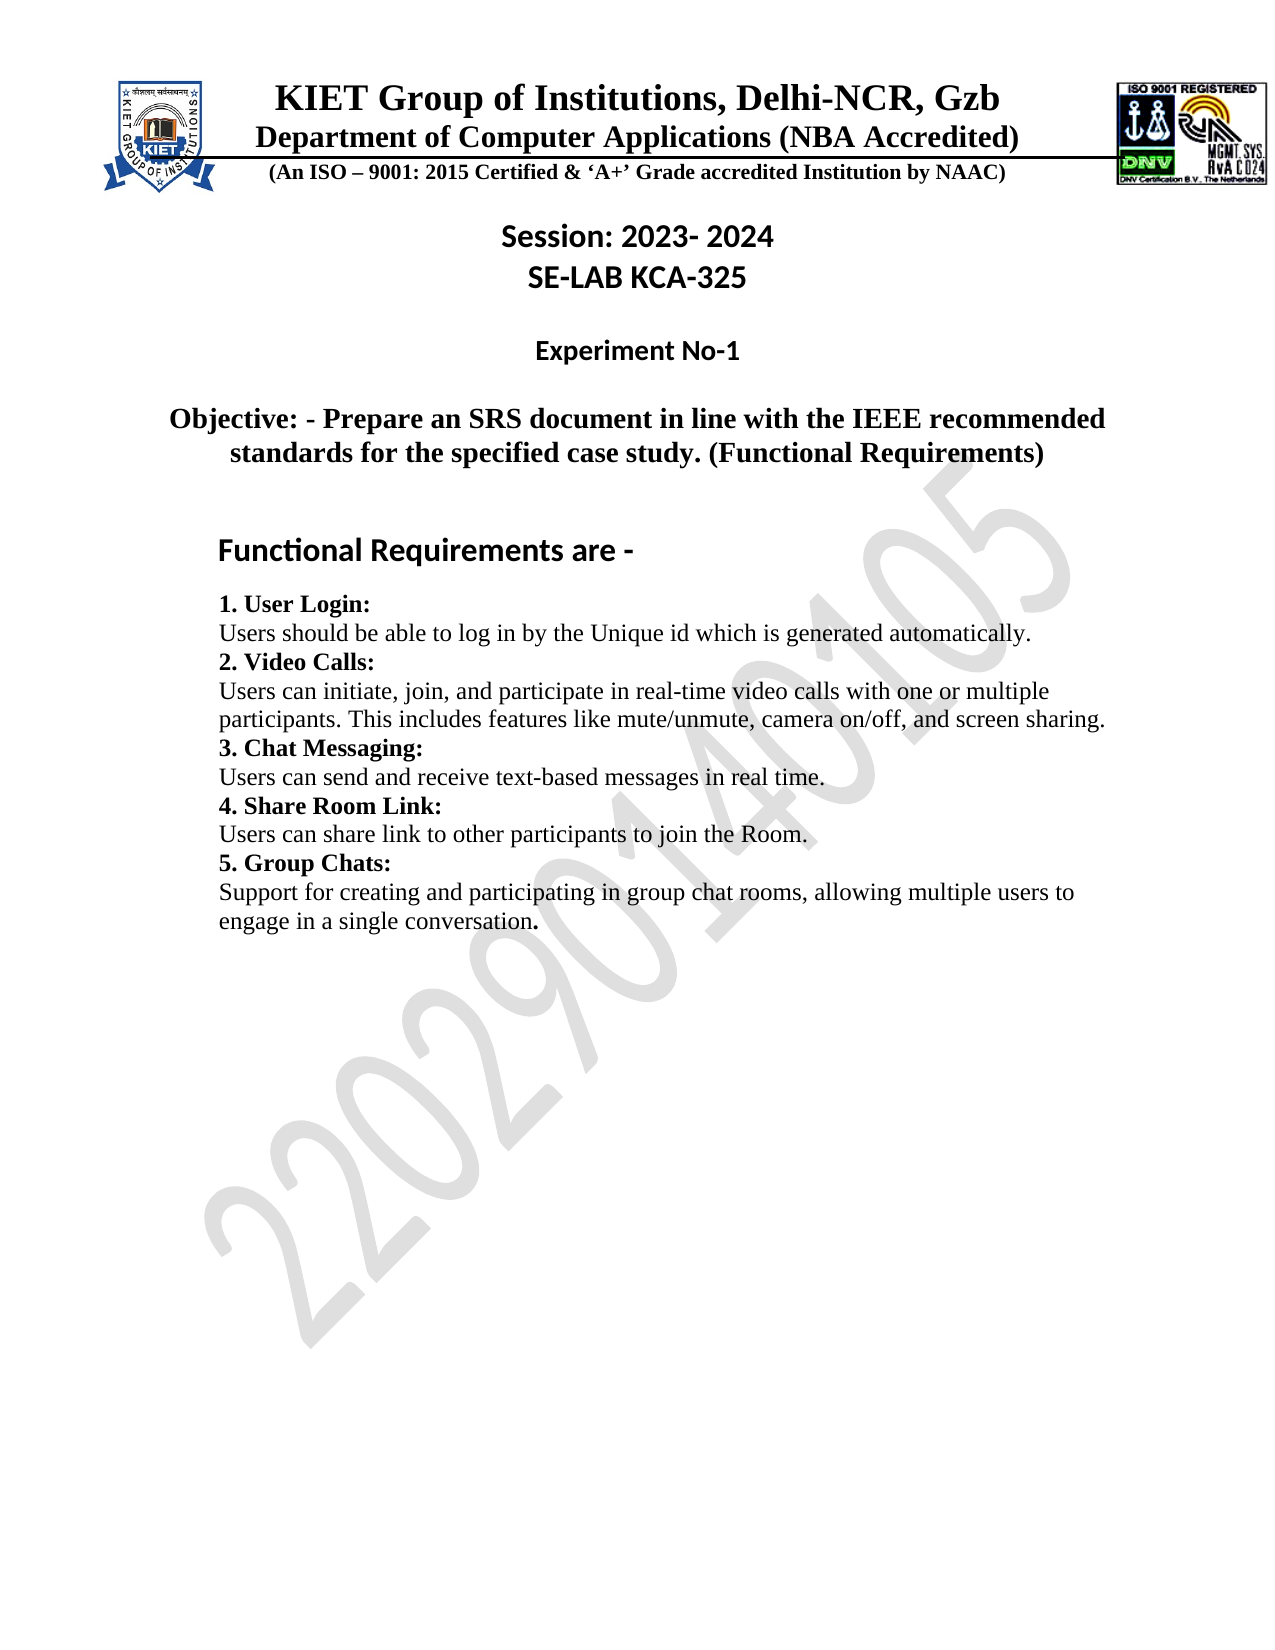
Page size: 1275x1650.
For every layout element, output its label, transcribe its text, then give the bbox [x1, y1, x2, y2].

subtitle 1. User Login: [219, 589, 1125, 618]
subtitle Support for creating and participating in group chat rooms, allowing multiple users to engage in a single conversation. [219, 877, 1125, 934]
subtitle 2. Video Calls: [219, 647, 1125, 676]
subtitle 4. Share Room Link: [219, 791, 1125, 819]
subtitle Users should be able to log in by the Unique id which is generated automatically. [219, 618, 1125, 647]
subtitle Users can send and receive text-based messages in real time. [219, 762, 1125, 791]
text Objective: - Prepare an SRS document in line with the IEEE recommended standards for the specified case study. (Functional Requirements) [150, 401, 1125, 468]
subtitle 3. Chat Messaging: [219, 733, 1125, 762]
subtitle 5. Group Chats: [219, 848, 1125, 877]
picture [93, 67, 224, 198]
subtitle Users can initiate, join, and participate in real-time video calls with one or multiple participants. This includes features like mute/unmute, camera on/off, and screen sharing. [219, 676, 1125, 733]
text Experiment No-1 [150, 332, 1125, 368]
text Functional Requirements are - [150, 529, 1139, 570]
subtitle Users can share link to other participants to join the Room. [219, 819, 1125, 848]
